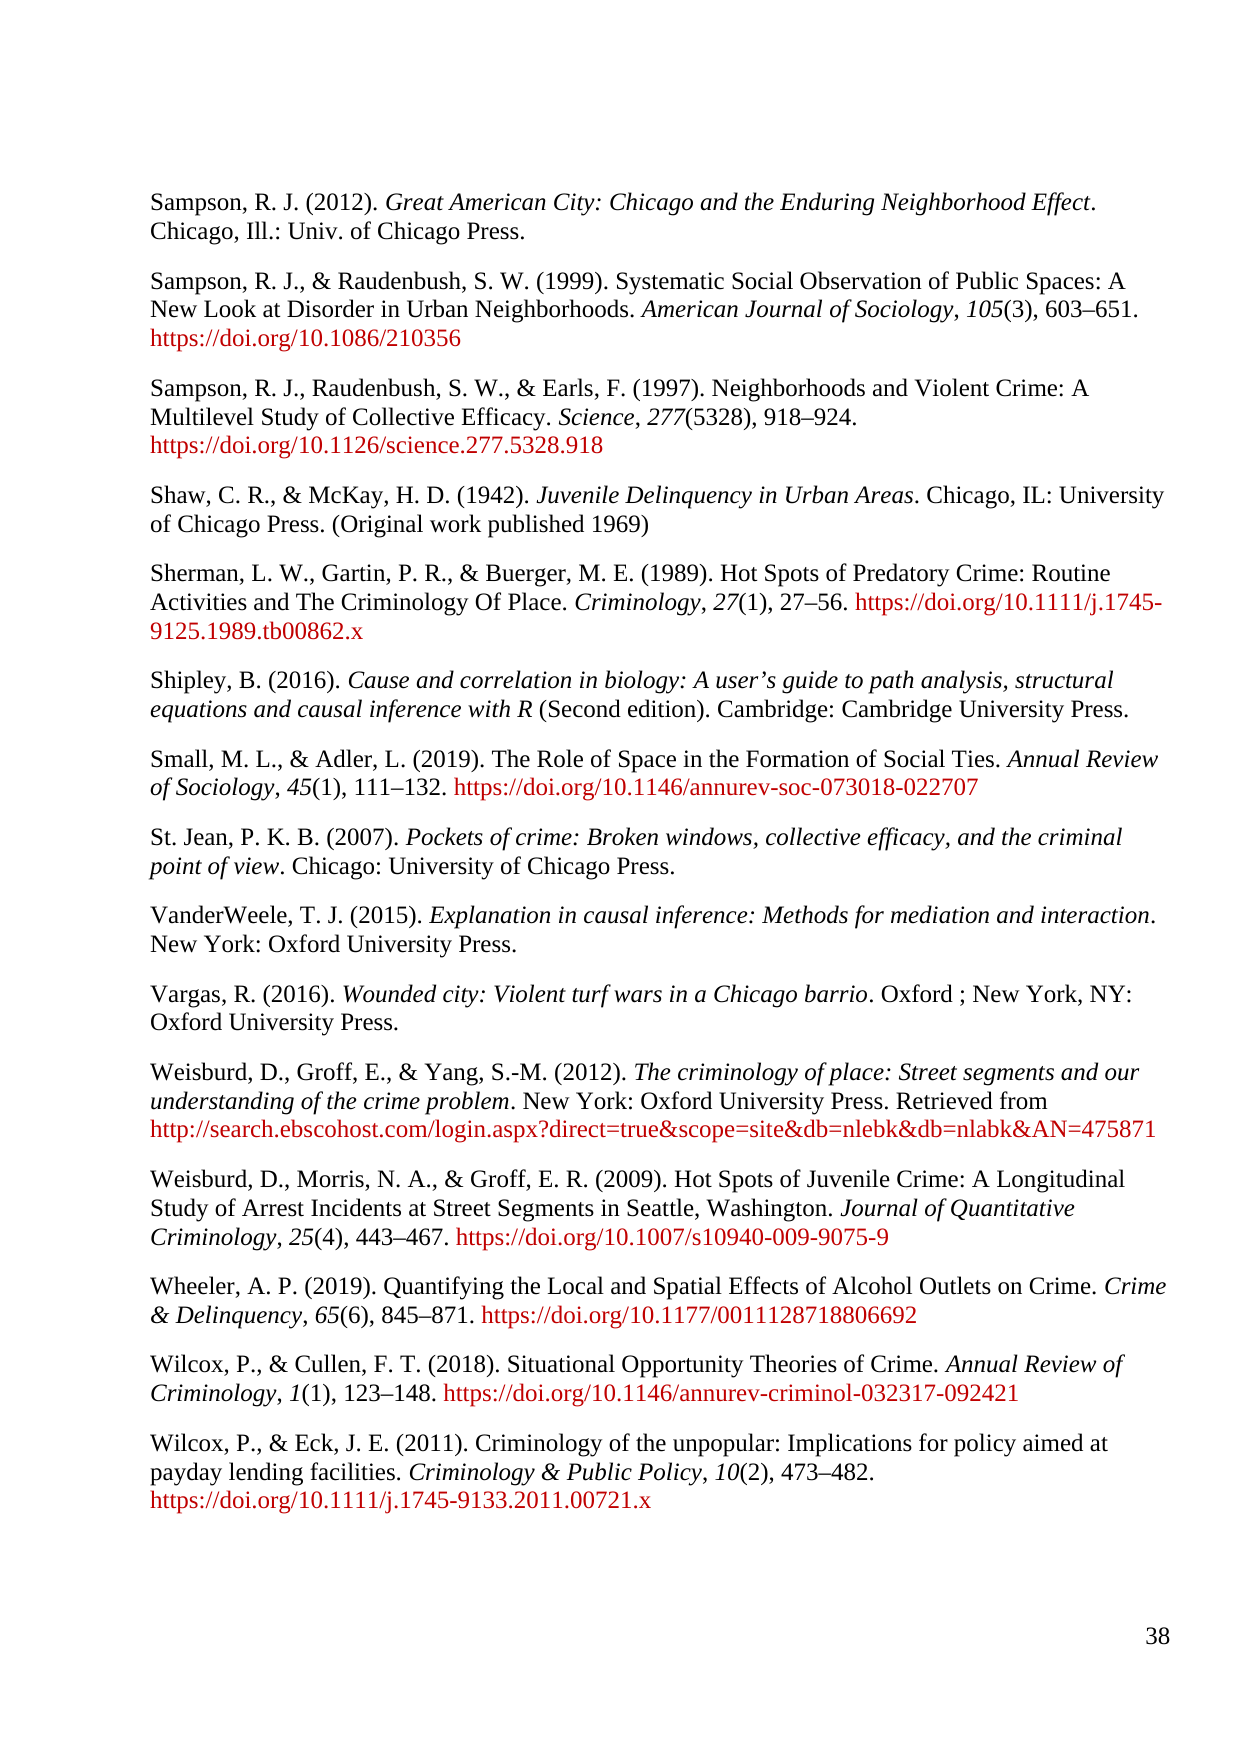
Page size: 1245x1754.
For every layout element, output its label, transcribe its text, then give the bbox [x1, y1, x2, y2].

text Sampson, R. J., Raudenbush, S. W., & Earls, F. (1997). Neighborhoods and Violent Crime: A Multilevel Study of Collective Efficacy. Science, 277(5328), 918–924. https://doi.org/10.1126/science.277.5328.918 [150, 373, 1170, 459]
text Shipley, B. (2016). Cause and correlation in biology: A user’s guide to path analysis, structural equations and causal inference with R (Second edition). Cambridge: Cambridge University Press. [150, 665, 1170, 723]
text Vargas, R. (2016). Wounded city: Violent turf wars in a Chicago barrio. Oxford ; New York, NY: Oxford University Press. [150, 979, 1170, 1036]
text VanderWeele, T. J. (2015). Explanation in causal inference: Methods for mediation and interaction. New York: Oxford University Press. [150, 900, 1170, 958]
text Sherman, L. W., Gartin, P. R., & Buerger, M. E. (1989). Hot Spots of Predatory Crime: Routine Activities and The Criminology Of Place. Criminology, 27(1), 27–56. https://doi.org/10.1111/j.1745-9125.1989.tb00862.x [150, 558, 1170, 644]
text St. Jean, P. K. B. (2007). Pockets of crime: Broken windows, collective efficacy, and the criminal point of view. Chicago: University of Chicago Press. [150, 822, 1170, 879]
text Sampson, R. J., & Raudenbush, S. W. (1999). Systematic Social Observation of Public Spaces: A New Look at Disorder in Urban Neighborhoods. American Journal of Sociology, 105(3), 603–651. https://doi.org/10.1086/210356 [150, 266, 1170, 352]
text Weisburd, D., Groff, E., & Yang, S.-M. (2012). The criminology of place: Street segments and our understanding of the crime problem. New York: Oxford University Press. Retrieved from http://search.ebscohost.com/login.aspx?direct=true&scope=site&db=nlebk&db=nlabk&AN=475871 [150, 1057, 1170, 1143]
text Small, M. L., & Adler, L. (2019). The Role of Space in the Formation of Social Ties. Annual Review of Sociology, 45(1), 111–132. https://doi.org/10.1146/annurev-soc-073018-022707 [150, 744, 1170, 801]
text Sampson, R. J. (2012). Great American City: Chicago and the Enduring Neighborhood Effect. Chicago, Ill.: Univ. of Chicago Press. [150, 187, 1170, 245]
text Shaw, C. R., & McKay, H. D. (1942). Juvenile Delinquency in Urban Areas. Chicago, IL: University of Chicago Press. (Original work published 1969) [150, 480, 1170, 537]
